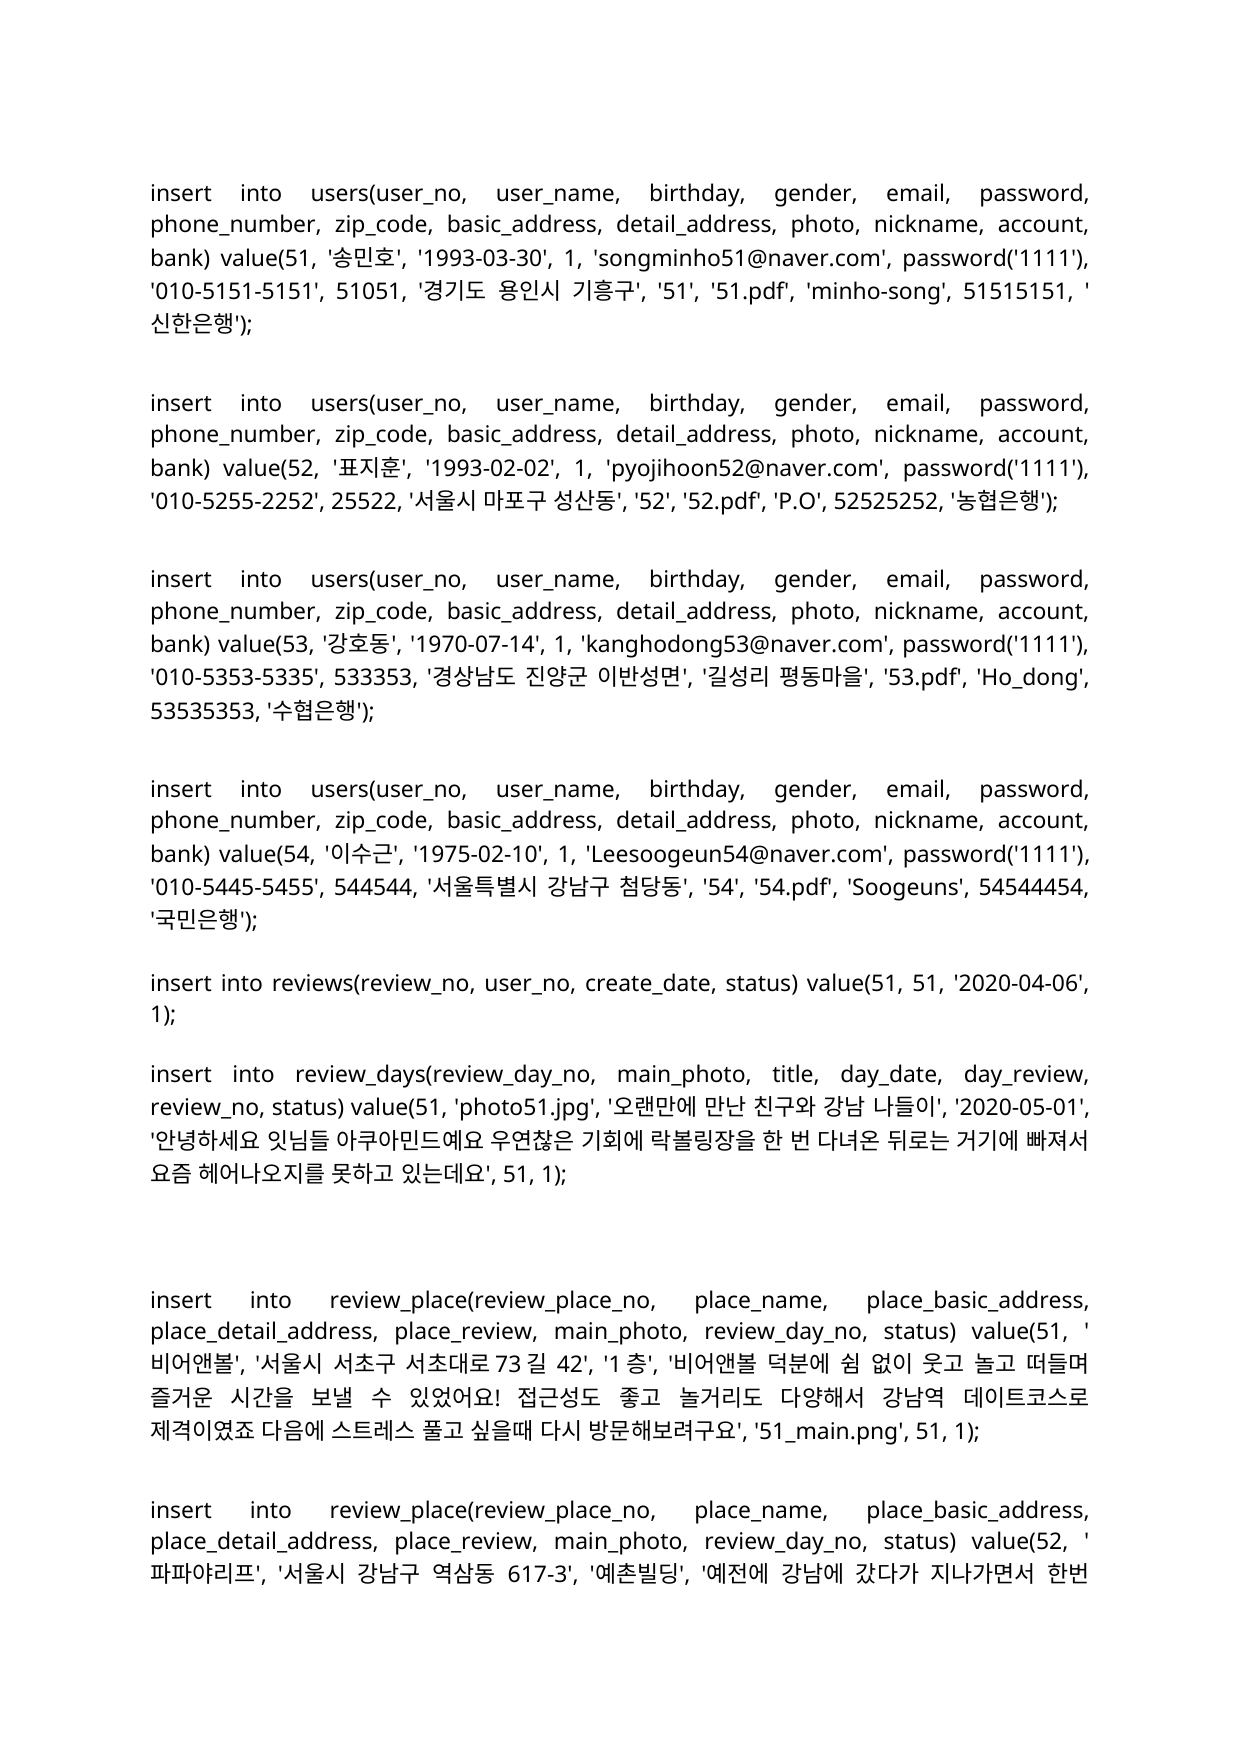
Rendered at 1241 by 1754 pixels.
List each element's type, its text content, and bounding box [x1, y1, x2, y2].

text insert into users(user_no, user_name, birthday, gender, email, password, phone_number, zip_code, basic_address, detail_address, photo, nickname, account, bank) value(52, '표지훈', '1993-02-02', 1, 'pyojihoon52@naver.com', password('1111'), '010-5255-2252', 25522, '서울시 마포구 성산동', '52', '52.pdf', 'P.O', 52525252, '농협은행'); [150, 387, 1090, 516]
text insert into users(user_no, user_name, birthday, gender, email, password, phone_number, zip_code, basic_address, detail_address, photo, nickname, account, bank) value(54, '이수근', '1975-02-10', 1, 'Leesoogeun54@naver.com', password('1111'), '010-5445-5455', 544544, '서울특별시 강남구 첨당동', '54', '54.pdf', 'Soogeuns', 54544454, '국민은행'); [150, 773, 1090, 936]
text insert into review_days(review_day_no, main_photo, title, day_date, day_review, review_no, status) value(51, 'photo51.jpg', '오랜만에 만난 친구와 강남 나들이', '2020-05-01', '안녕하세요 잇님들 아쿠아민드예요 우연찮은 기회에 락볼링장을 한 번 다녀온 뒤로는 거기에 빠져서 요즘 헤어나오지를 못하고 있는데요', 51, 1); [150, 1058, 1090, 1189]
text insert into reviews(review_no, user_no, create_date, status) value(51, 51, '2020-04-06', 1); [150, 967, 1090, 1029]
text insert into users(user_no, user_name, birthday, gender, email, password, phone_number, zip_code, basic_address, detail_address, photo, nickname, account, bank) value(53, '강호동', '1970-07-14', 1, 'kanghodong53@naver.com', password('1111'), '010-5353-5335', 533353, '경상남도 진양군 이반성면', '길성리 평동마을', '53.pdf', 'Ho_dong', 53535353, '수협은행'); [150, 563, 1090, 726]
text insert into users(user_no, user_name, birthday, gender, email, password, phone_number, zip_code, basic_address, detail_address, photo, nickname, account, bank) value(51, '송민호', '1993-03-30', 1, 'songminho51@naver.com', password('1111'), '010-5151-5151', 51051, '경기도 용인시 기흥구', '51', '51.pdf', 'minho-song', 51515151, '신한은행'); [150, 177, 1090, 340]
